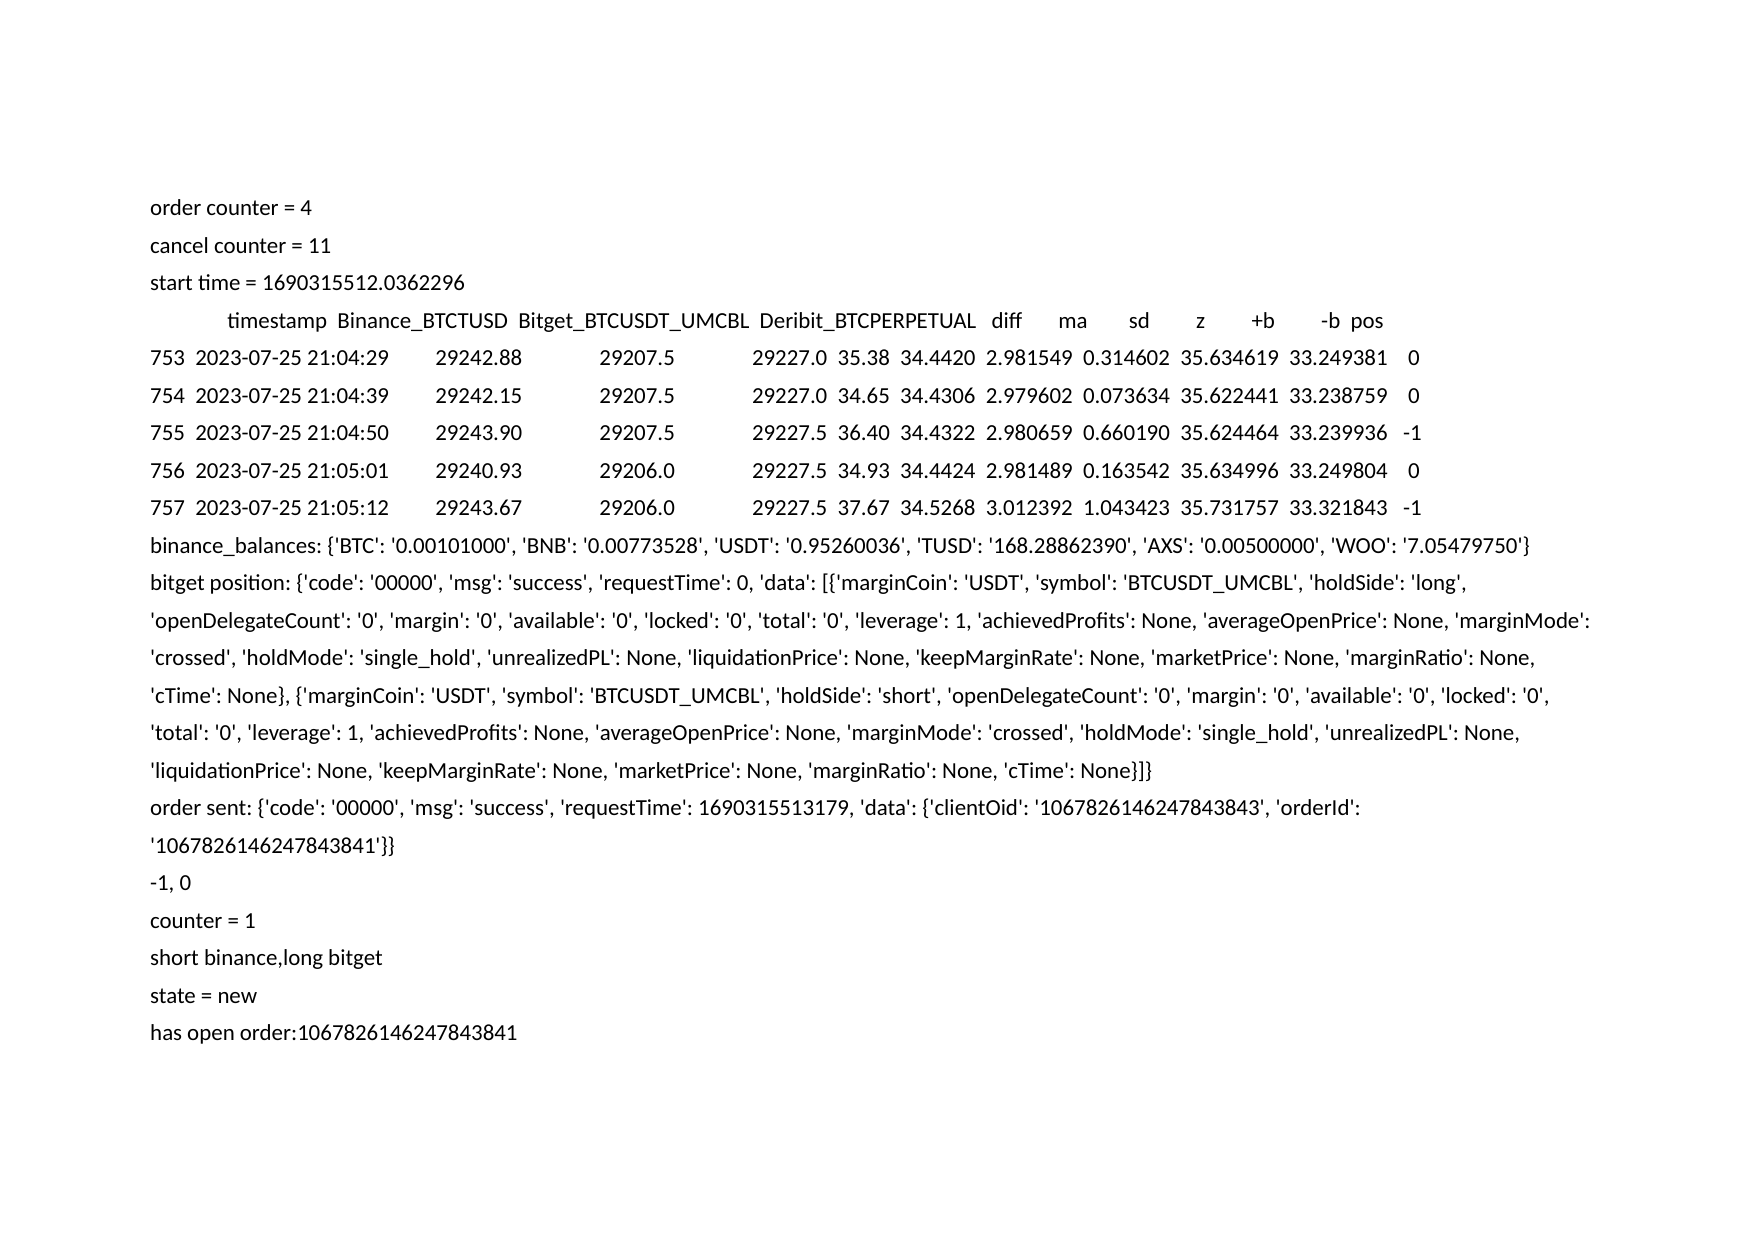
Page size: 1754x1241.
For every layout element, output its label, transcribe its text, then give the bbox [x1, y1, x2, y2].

text 754 2023-07-25 21:04:39 29242.15 29207.5 29227.0 34.65 34.4306 2.979602 0.073634 35.622441 33.238759 0 [150, 376, 1604, 414]
text short binance,long bitget [150, 939, 1604, 976]
text 753 2023-07-25 21:04:29 29242.88 29207.5 29227.0 35.38 34.4420 2.981549 0.314602 35.634619 33.249381 0 [150, 339, 1604, 376]
text 756 2023-07-25 21:05:01 29240.93 29206.0 29227.5 34.93 34.4424 2.981489 0.163542 35.634996 33.249804 0 [150, 451, 1604, 489]
text order sent: {'code': '00000', 'msg': 'success', 'requestTime': 1690315513179, 'data': {'clientOid': '1067826146247843843', 'orderId': '1067826146247843841'}} [150, 789, 1604, 864]
text cancel counter = 11 [150, 226, 1604, 264]
text 757 2023-07-25 21:05:12 29243.67 29206.0 29227.5 37.67 34.5268 3.012392 1.043423 35.731757 33.321843 -1 [150, 489, 1604, 526]
text counter = 1 [150, 901, 1604, 939]
text binance_balances: {'BTC': '0.00101000', 'BNB': '0.00773528', 'USDT': '0.95260036', 'TUSD': '168.28862390', 'AXS': '0.00500000', 'WOO': '7.05479750'} [150, 526, 1604, 564]
text -1, 0 [150, 864, 1604, 901]
text 755 2023-07-25 21:04:50 29243.90 29207.5 29227.5 36.40 34.4322 2.980659 0.660190 35.624464 33.239936 -1 [150, 414, 1604, 451]
text has open order:1067826146247843841 [150, 1014, 1604, 1051]
text state = new [150, 976, 1604, 1014]
text order counter = 4 [150, 189, 1604, 226]
text bitget position: {'code': '00000', 'msg': 'success', 'requestTime': 0, 'data': [{'marginCoin': 'USDT', 'symbol': 'BTCUSDT_UMCBL', 'holdSide': 'long', 'openDelegateCount': '0', 'margin': '0', 'available': '0', 'locked': '0', 'total': '0', 'leverage': 1, 'achievedProfits': None, 'averageOpenPrice': None, 'marginMode': 'crossed', 'holdMode': 'single_hold', 'unrealizedPL': None, 'liquidationPrice': None, 'keepMarginRate': None, 'marketPrice': None, 'marginRatio': None, 'cTime': None}, {'marginCoin': 'USDT', 'symbol': 'BTCUSDT_UMCBL', 'holdSide': 'short', 'openDelegateCount': '0', 'margin': '0', 'available': '0', 'locked': '0', 'total': '0', 'leverage': 1, 'achievedProfits': None, 'averageOpenPrice': None, 'marginMode': 'crossed', 'holdMode': 'single_hold', 'unrealizedPL': None, 'liquidationPrice': None, 'keepMarginRate': None, 'marketPrice': None, 'marginRatio': None, 'cTime': None}]} [150, 564, 1604, 789]
text start time = 1690315512.0362296 [150, 264, 1604, 301]
text timestamp Binance_BTCTUSD Bitget_BTCUSDT_UMCBL Deribit_BTCPERPETUAL diff ma sd z +b -b pos [150, 301, 1604, 339]
